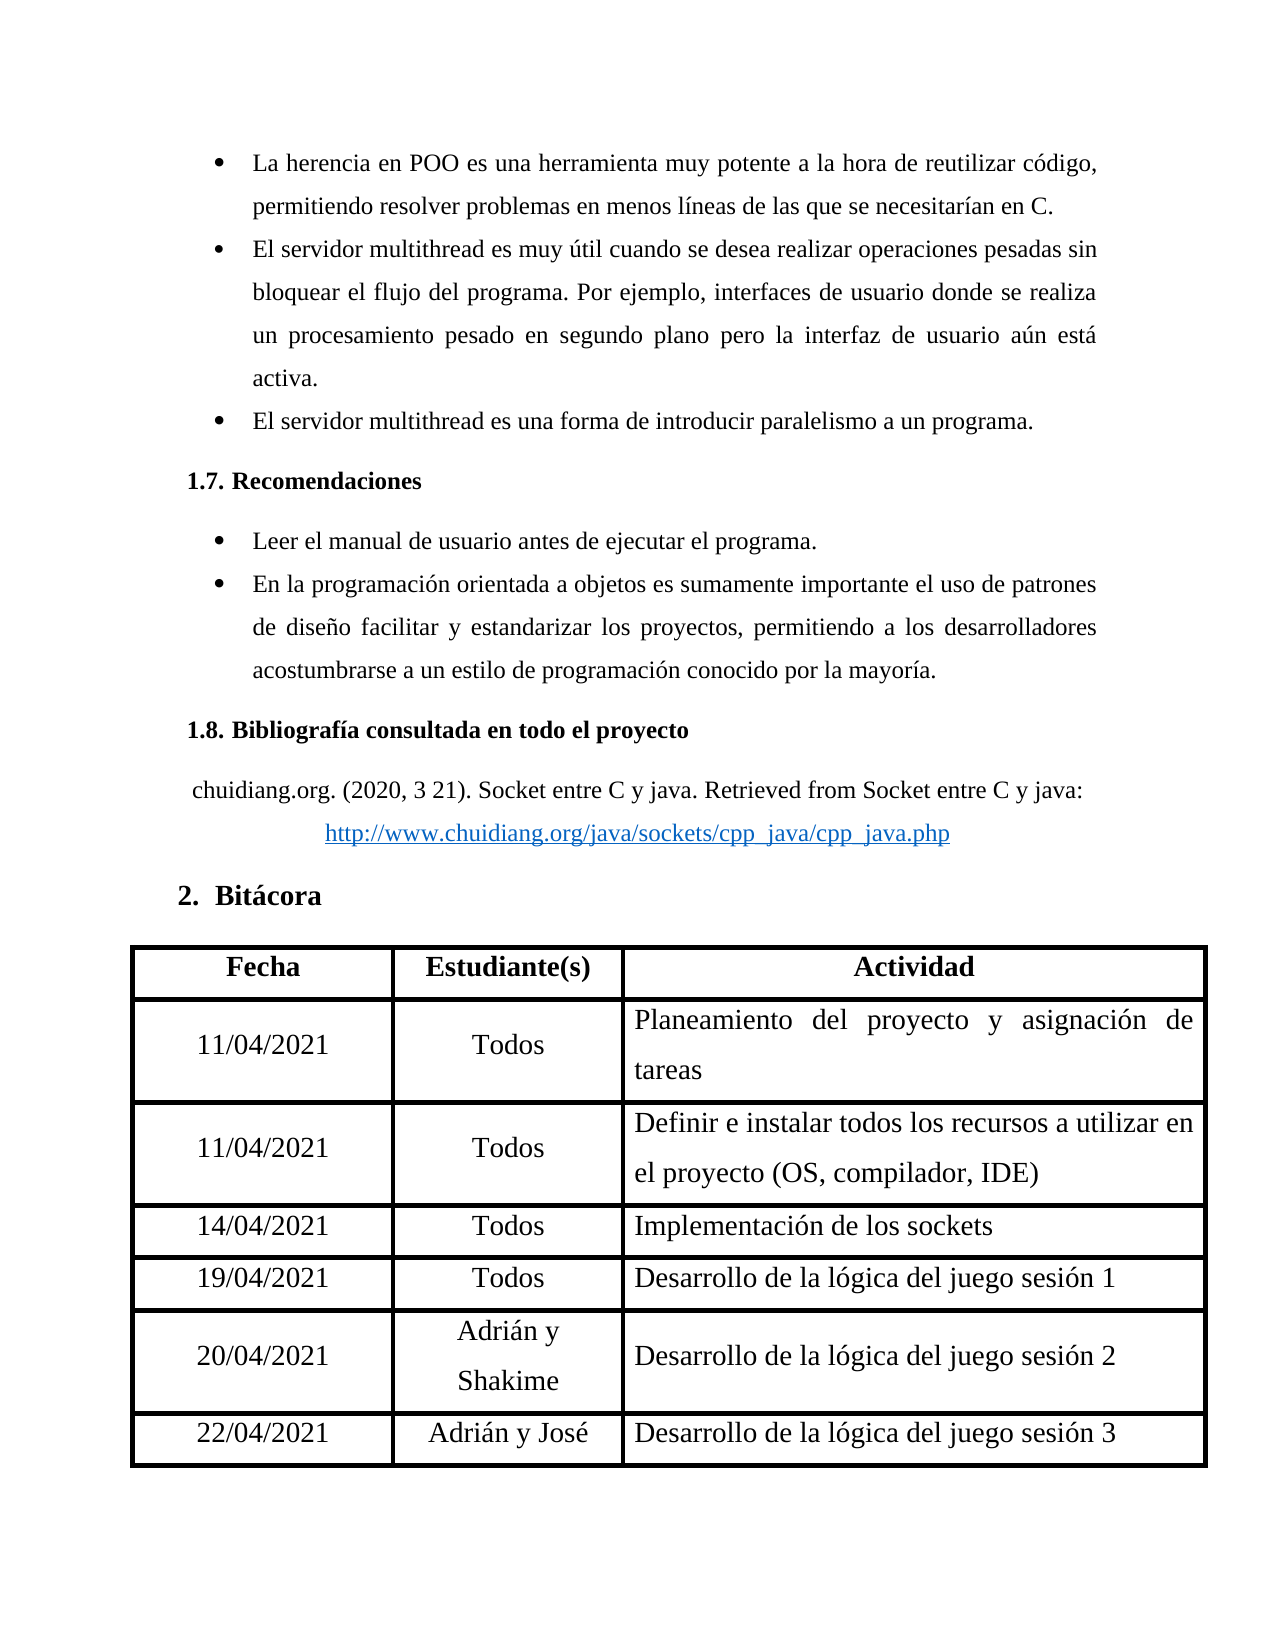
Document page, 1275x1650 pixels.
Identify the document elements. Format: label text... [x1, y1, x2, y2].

text chuidiang.org. (2020, 3 21). Socket entre C y java. Retrieved from Socket entre C y java: http://www.chuidiang.org/java/sockets/cpp_java/cpp_java.php [177, 775, 1098, 847]
subtitle Recomendaciones [187, 466, 1098, 495]
subtitle Bitácora [177, 878, 1098, 911]
table_cell 22/04/2021 [135, 1416, 391, 1463]
table_cell Definir e instalar todos los recursos a utilizar en el proyecto (OS, compilador, IDE) [625, 1105, 1203, 1203]
list Leer el manual de usuario antes de ejecutar el programa. [215, 526, 1098, 555]
table_cell 11/04/2021 [135, 1002, 391, 1100]
table_cell Implementación de los sockets [625, 1208, 1203, 1255]
table_cell Adrián y Shakime [395, 1313, 621, 1411]
table_header Estudiante(s) [395, 950, 621, 997]
table_cell Desarrollo de la lógica del juego sesión 2 [625, 1313, 1203, 1411]
table_cell Desarrollo de la lógica del juego sesión 1 [625, 1260, 1203, 1308]
table_cell 11/04/2021 [135, 1105, 391, 1203]
list El servidor multithread es una forma de introducir paralelismo a un programa. [215, 406, 1098, 435]
table_cell Todos [395, 1208, 621, 1255]
table_cell 14/04/2021 [135, 1208, 391, 1255]
table_cell Todos [395, 1105, 621, 1203]
table_cell Desarrollo de la lógica del juego sesión 3 [625, 1416, 1203, 1463]
list El servidor multithread es muy útil cuando se desea realizar operaciones pesadas sin bloquear el flujo del programa. Por ejemplo, interfaces de usuario donde se realiza un procesamiento pesado en segundo plano pero la interfaz de usuario aún está activa. [215, 234, 1098, 392]
table_cell Todos [395, 1260, 621, 1308]
subtitle Bibliografía consultada en todo el proyecto [187, 715, 1098, 744]
table_cell Todos [395, 1002, 621, 1100]
table_cell Planeamiento del proyecto y asignación de tareas [625, 1002, 1203, 1100]
table_cell 20/04/2021 [135, 1313, 391, 1411]
table_header Fecha [135, 950, 391, 997]
list En la programación orientada a objetos es sumamente importante el uso de patrones de diseño facilitar y estandarizar los proyectos, permitiendo a los desarrolladores acostumbrarse a un estilo de programación conocido por la mayoría. [215, 569, 1098, 684]
table_cell 19/04/2021 [135, 1260, 391, 1308]
table_header Actividad [625, 950, 1203, 997]
table_cell Adrián y José [395, 1416, 621, 1463]
